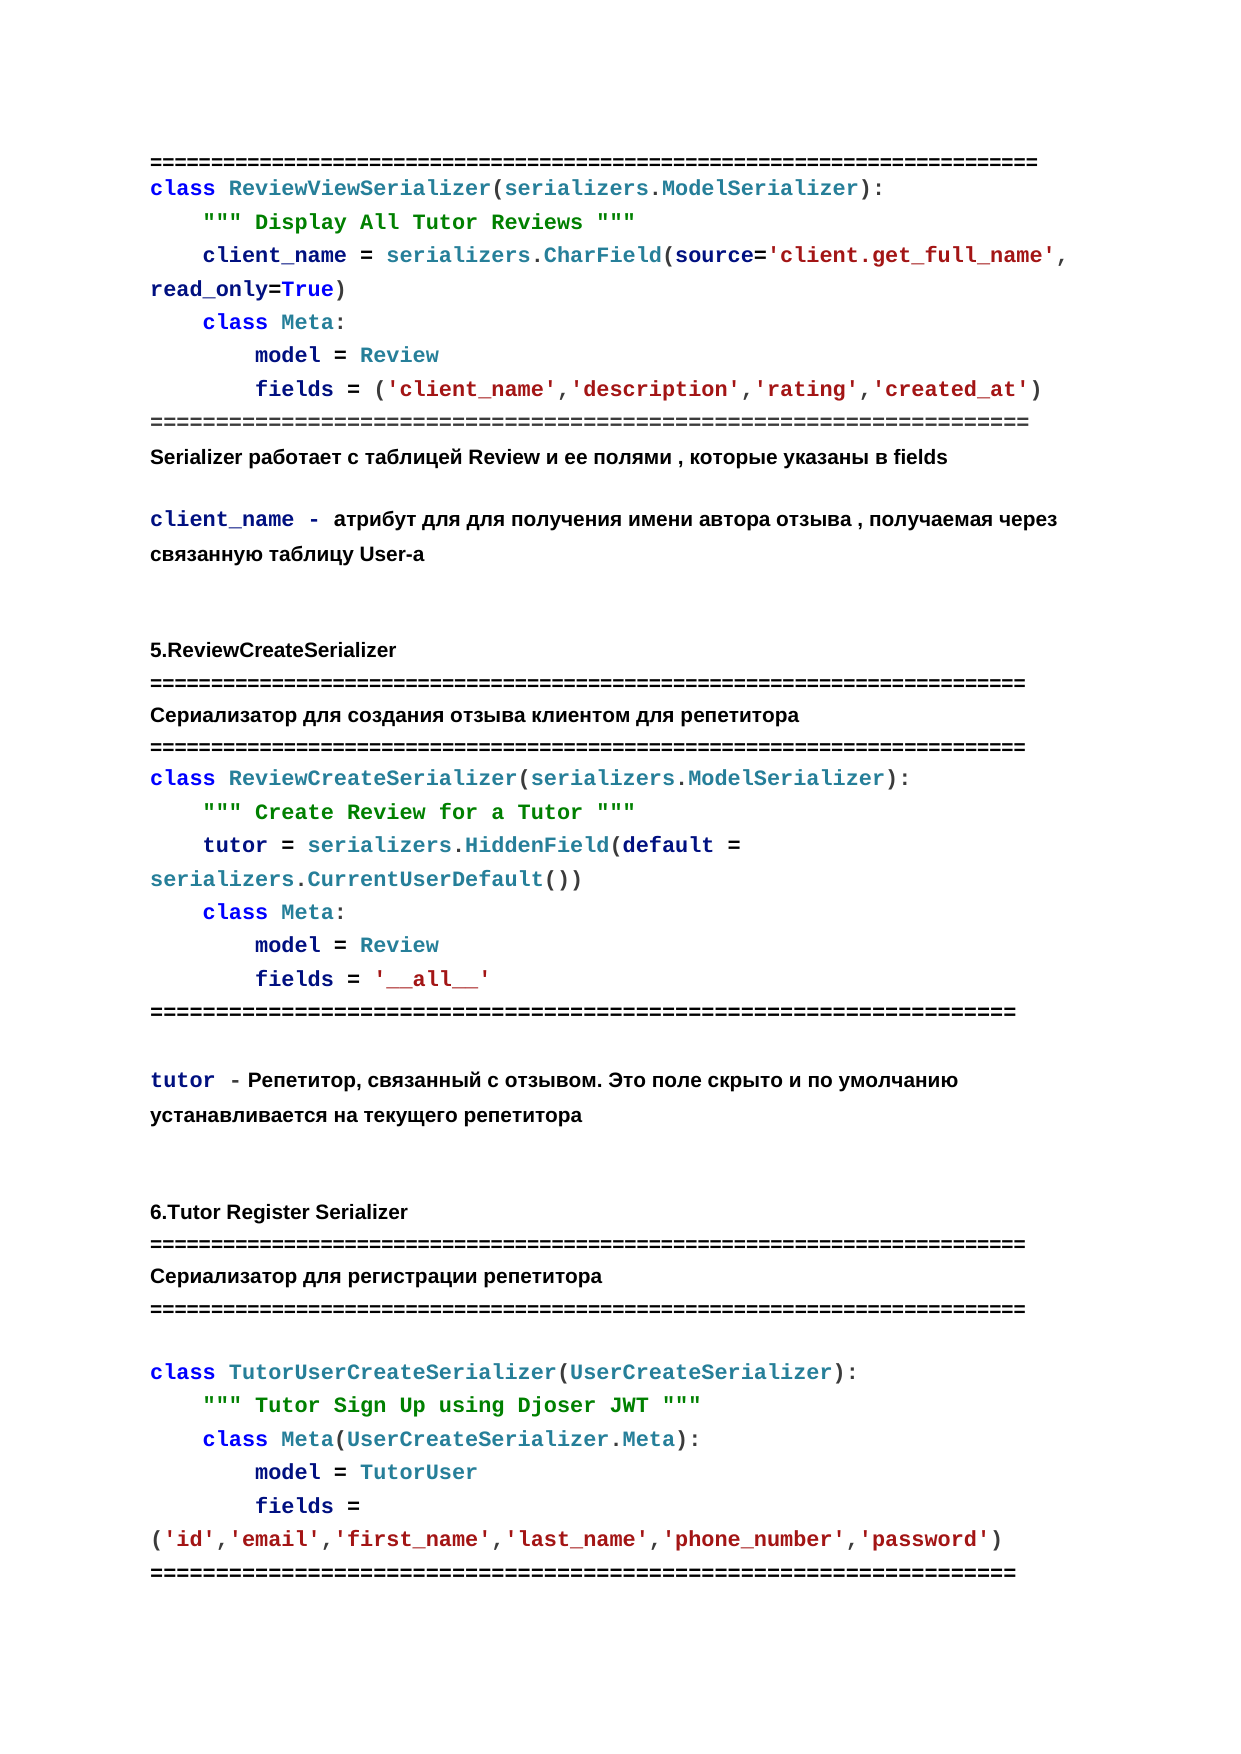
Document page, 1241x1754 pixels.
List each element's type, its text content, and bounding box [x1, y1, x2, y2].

text 5.ReviewCreateSerializer [150, 638, 1090, 662]
text client_name = serializers.CharField(source='client.get_full_name', read_only=True) [150, 244, 1090, 303]
text ================================================================== [150, 1001, 1090, 1026]
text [150, 150, 1090, 174]
text =================================================================== [150, 412, 1090, 436]
text class ReviewCreateSerializer(serializers.ModelSerializer): [150, 767, 1090, 792]
text model = Review [150, 345, 1090, 369]
text tutor - Репетитор, связанный с отзывом. Это поле скрыто и по умолчанию устанавливается на текущего репетитора [150, 1068, 1090, 1127]
text """ Create Review for a Tutor """ [150, 801, 1090, 826]
text Serializer работает с таблицей Review и ее полями , которые указаны в fields [150, 445, 1090, 469]
text """ Tutor Sign Up using Djoser JWT """ [150, 1394, 1090, 1419]
text fields = ('client_name','description','rating','created_at') [150, 378, 1090, 403]
text class TutorUserCreateSerializer(UserCreateSerializer): [150, 1361, 1090, 1386]
text class Meta(UserCreateSerializer.Meta): [150, 1428, 1090, 1453]
text client_name - атрибут для для получения имени автора отзыва , получаемая через связанную таблицу User-а [150, 506, 1090, 565]
text tutor = serializers.HiddenField(default = serializers.CurrentUserDefault()) [150, 834, 1090, 892]
text ================================================================== [150, 1562, 1090, 1587]
text """ Display All Tutor Reviews """ [150, 211, 1090, 236]
text ======================================================================== [150, 671, 1090, 694]
text class ReviewViewSerializer(serializers.ModelSerializer): [150, 177, 1090, 202]
text ======================================================================== [150, 1232, 1090, 1256]
text model = Review [150, 934, 1090, 959]
text Сериализатор для регистрации репетитора [150, 1264, 1090, 1288]
text 6.Tutor Register Serializer [150, 1200, 1090, 1224]
text ======================================================================== [150, 735, 1090, 759]
text class Meta: [150, 311, 1090, 336]
text ======================================================================== [150, 1297, 1090, 1321]
text fields = ('id','email','first_name','last_name','phone_number','password') [150, 1495, 1090, 1553]
text Сериализатор для создания отзыва клиентом для репетитора [150, 703, 1090, 727]
text model = TutorUser [150, 1461, 1090, 1486]
text fields = '__all__' [150, 968, 1090, 993]
text class Meta: [150, 901, 1090, 926]
